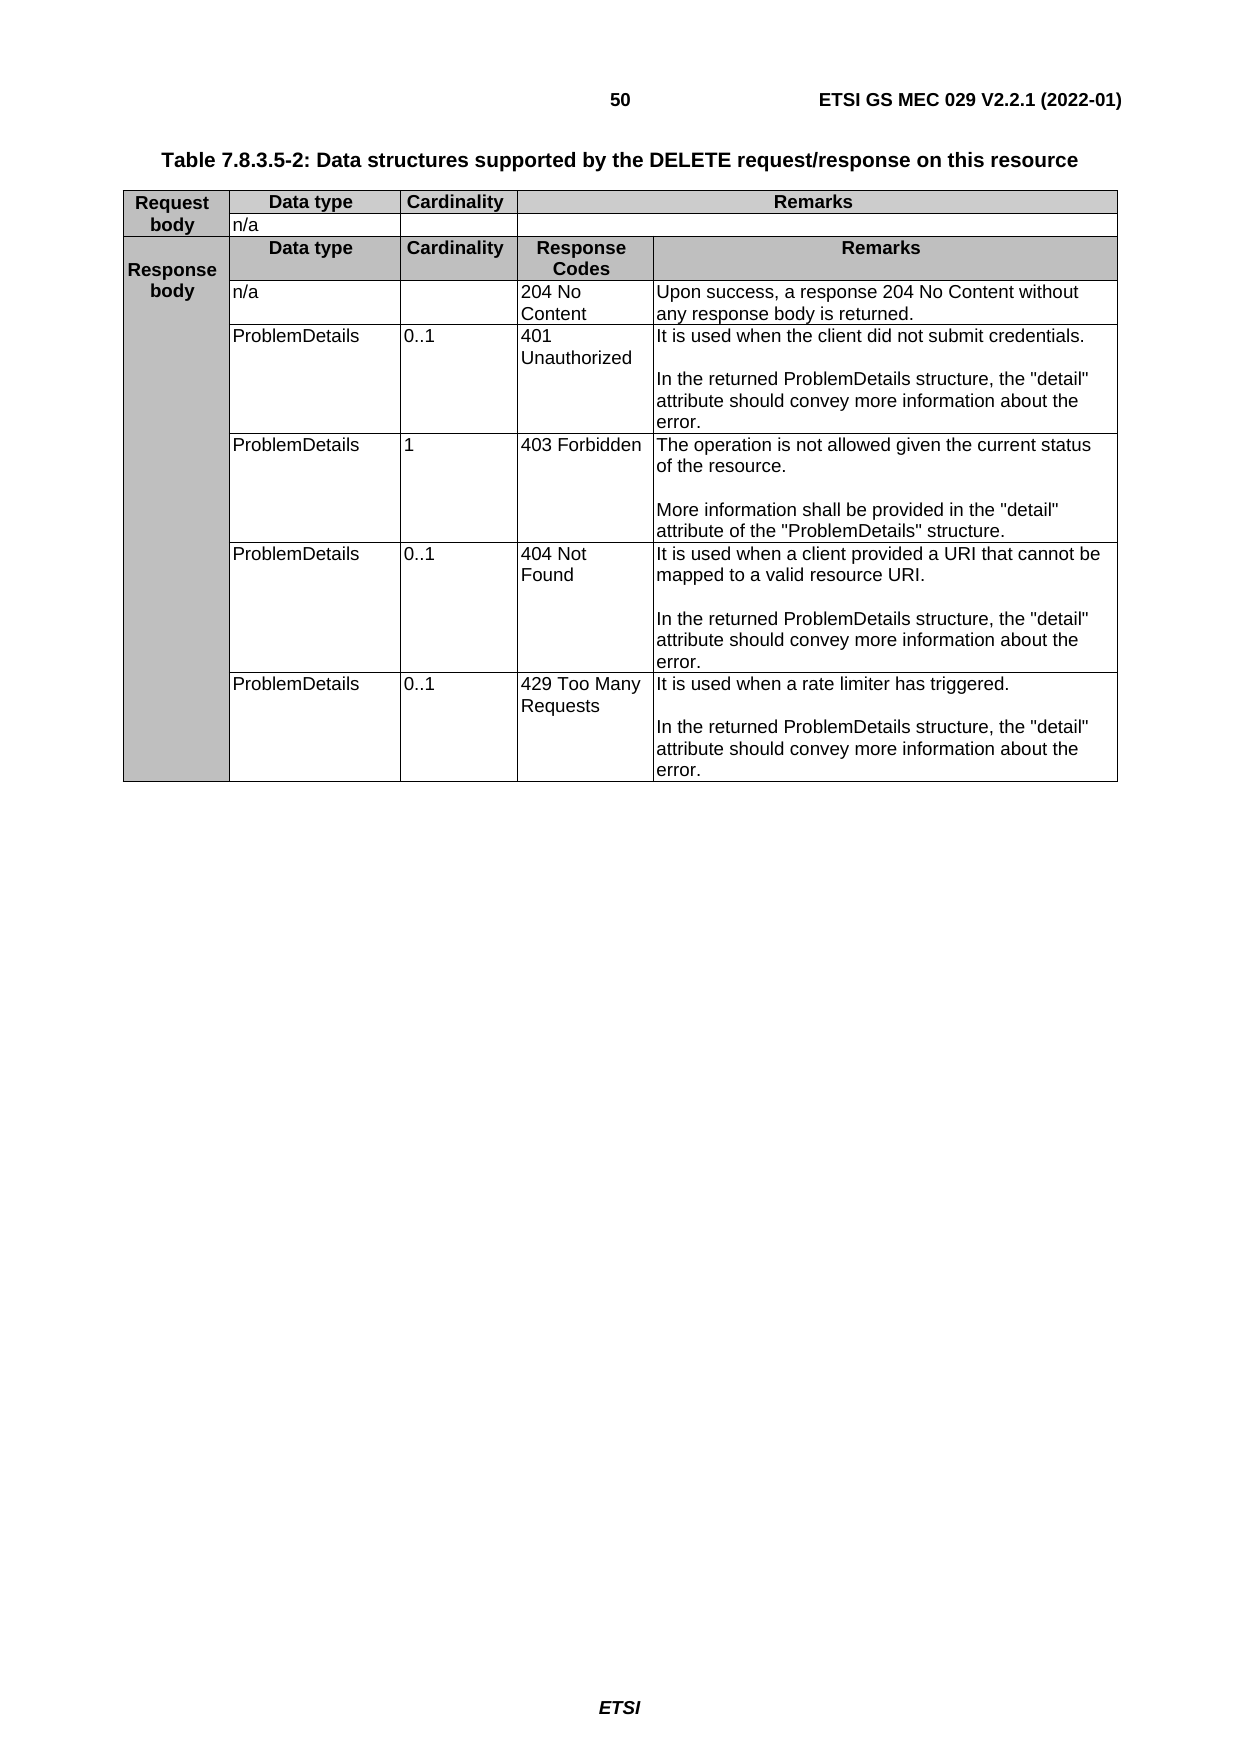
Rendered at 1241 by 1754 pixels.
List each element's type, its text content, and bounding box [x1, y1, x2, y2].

table_cell Remarks [654, 237, 1117, 280]
table_cell Cardinality [401, 237, 517, 280]
table_cell [124, 542, 229, 672]
text Table 7.8.3.5-2: Data structures supported by the DELETE request/response on this resource [118, 148, 1122, 172]
table_cell n/a [230, 281, 400, 324]
table_cell The operation is not allowed given the current status of the resource. More information shall be provided in the "detail" attribute of the "ProblemDetails" structure. [654, 434, 1117, 542]
table_cell [401, 214, 517, 236]
table_cell 204 No Content [518, 281, 653, 324]
table_cell It is used when a client provided a URI that cannot be mapped to a valid resource URI. In the returned ProblemDetails structure, the "detail" attribute should convey more information about the error. [654, 543, 1117, 672]
table_cell n/a [230, 214, 400, 236]
table_cell 401 Unauthorized [518, 325, 653, 433]
table_header Data type [230, 191, 400, 213]
table_cell 0..1 [401, 543, 517, 672]
table_cell Upon success, a response 204 No Content without any response body is returned. [654, 281, 1117, 324]
table_cell Response Codes [518, 237, 653, 280]
table_cell ProblemDetails [230, 673, 400, 781]
table_cell It is used when the client did not submit credentials. In the returned ProblemDetails structure, the "detail" attribute should convey more information about the error. [654, 325, 1117, 433]
table_cell It is used when a rate limiter has triggered. In the returned ProblemDetails structure, the "detail" attribute should convey more information about the error. [654, 673, 1117, 781]
table_cell 0..1 [401, 325, 517, 433]
table_cell 404 Not Found [518, 543, 653, 672]
table_cell ProblemDetails [230, 434, 400, 542]
table_cell [401, 281, 517, 324]
table_cell ProblemDetails [230, 543, 400, 672]
table_header Remarks [518, 191, 1117, 213]
table_cell ProblemDetails [230, 325, 400, 433]
table_cell 403 Forbidden [518, 434, 653, 542]
table_cell Data type [230, 237, 400, 280]
table_header Request body [124, 191, 229, 236]
table_cell [124, 672, 229, 781]
table_cell 1 [401, 434, 517, 542]
table_cell 429 Too Many Requests [518, 673, 653, 781]
table_cell [124, 433, 229, 542]
table_cell [124, 324, 229, 433]
table_cell 0..1 [401, 673, 517, 781]
table_cell [518, 214, 1117, 236]
table_header Cardinality [401, 191, 517, 213]
table_cell Response body [124, 237, 229, 324]
